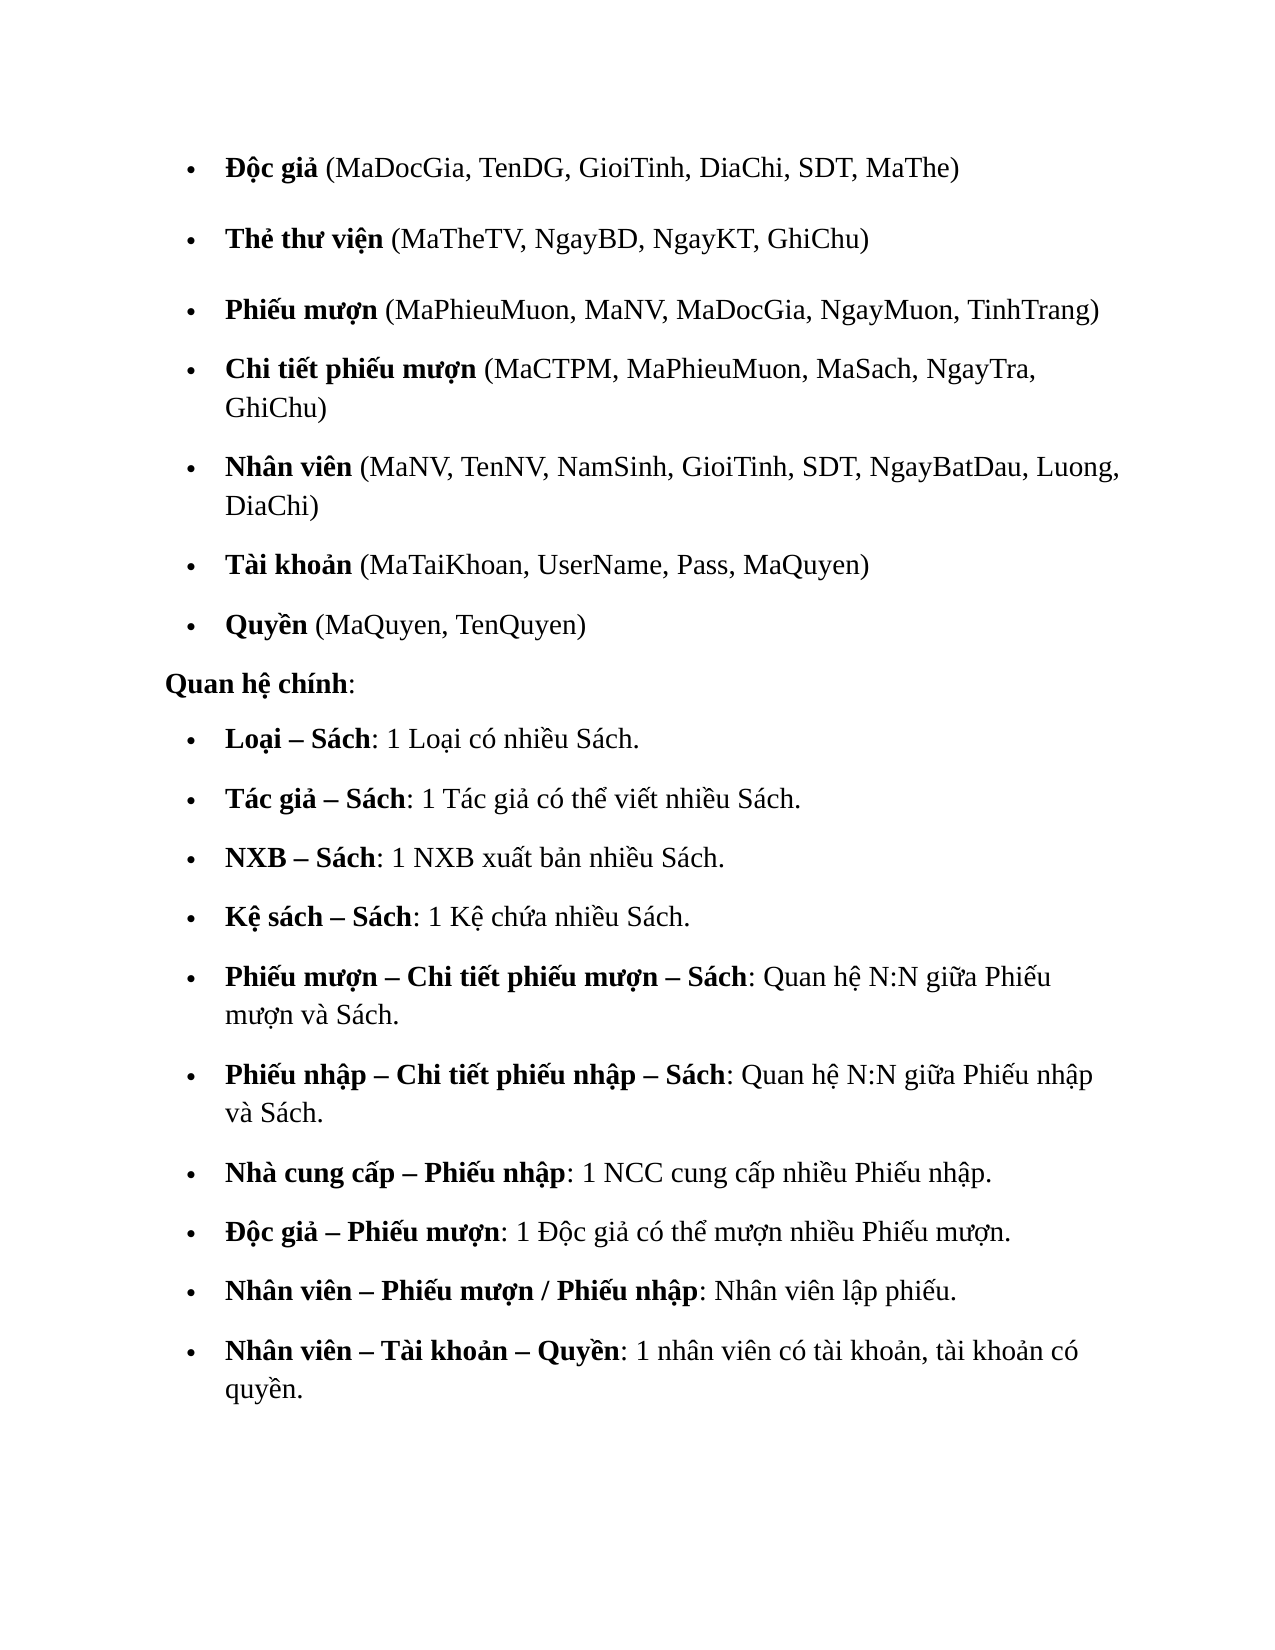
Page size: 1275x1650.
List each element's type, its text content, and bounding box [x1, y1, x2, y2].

list Tác giả – Sách: 1 Tác giả có thể viết nhiều Sách. [187, 781, 1125, 814]
list Tài khoản (MaTaiKhoan, UserName, Pass, MaQuyen) [187, 547, 1125, 581]
list Quyền (MaQuyen, TenQuyen) [187, 607, 1125, 640]
list Độc giả (MaDocGia, TenDG, GioiTinh, DiaChi, SDT, MaThe) [187, 150, 1125, 183]
list Phiếu nhập – Chi tiết phiếu nhập – Sách: Quan hệ N:N giữa Phiếu nhập và Sách. [187, 1057, 1125, 1129]
list Nhà cung cấp – Phiếu nhập: 1 NCC cung cấp nhiều Phiếu nhập. [187, 1155, 1125, 1188]
list Loại – Sách: 1 Loại có nhiều Sách. [187, 721, 1125, 755]
list Độc giả – Phiếu mượn: 1 Độc giả có thể mượn nhiều Phiếu mượn. [187, 1214, 1125, 1248]
list Kệ sách – Sách: 1 Kệ chứa nhiều Sách. [187, 899, 1125, 933]
text Quan hệ chính: [150, 666, 1125, 700]
list Phiếu mượn (MaPhieuMuon, MaNV, MaDocGia, NgayMuon, TinhTrang) [187, 292, 1125, 326]
list Nhân viên – Phiếu mượn / Phiếu nhập: Nhân viên lập phiếu. [187, 1273, 1125, 1307]
list Thẻ thư viện (MaTheTV, NgayBD, NgayKT, GhiChu) [187, 221, 1125, 255]
list NXB – Sách: 1 NXB xuất bản nhiều Sách. [187, 840, 1125, 874]
list Phiếu mượn – Chi tiết phiếu mượn – Sách: Quan hệ N:N giữa Phiếu mượn và Sách. [187, 959, 1125, 1031]
list Nhân viên – Tài khoản – Quyền: 1 nhân viên có tài khoản, tài khoản có quyền. [187, 1333, 1125, 1405]
list Chi tiết phiếu mượn (MaCTPM, MaPhieuMuon, MaSach, NgayTra, GhiChu) [187, 352, 1125, 424]
list Nhân viên (MaNV, TenNV, NamSinh, GioiTinh, SDT, NgayBatDau, Luong, DiaChi) [187, 449, 1125, 522]
